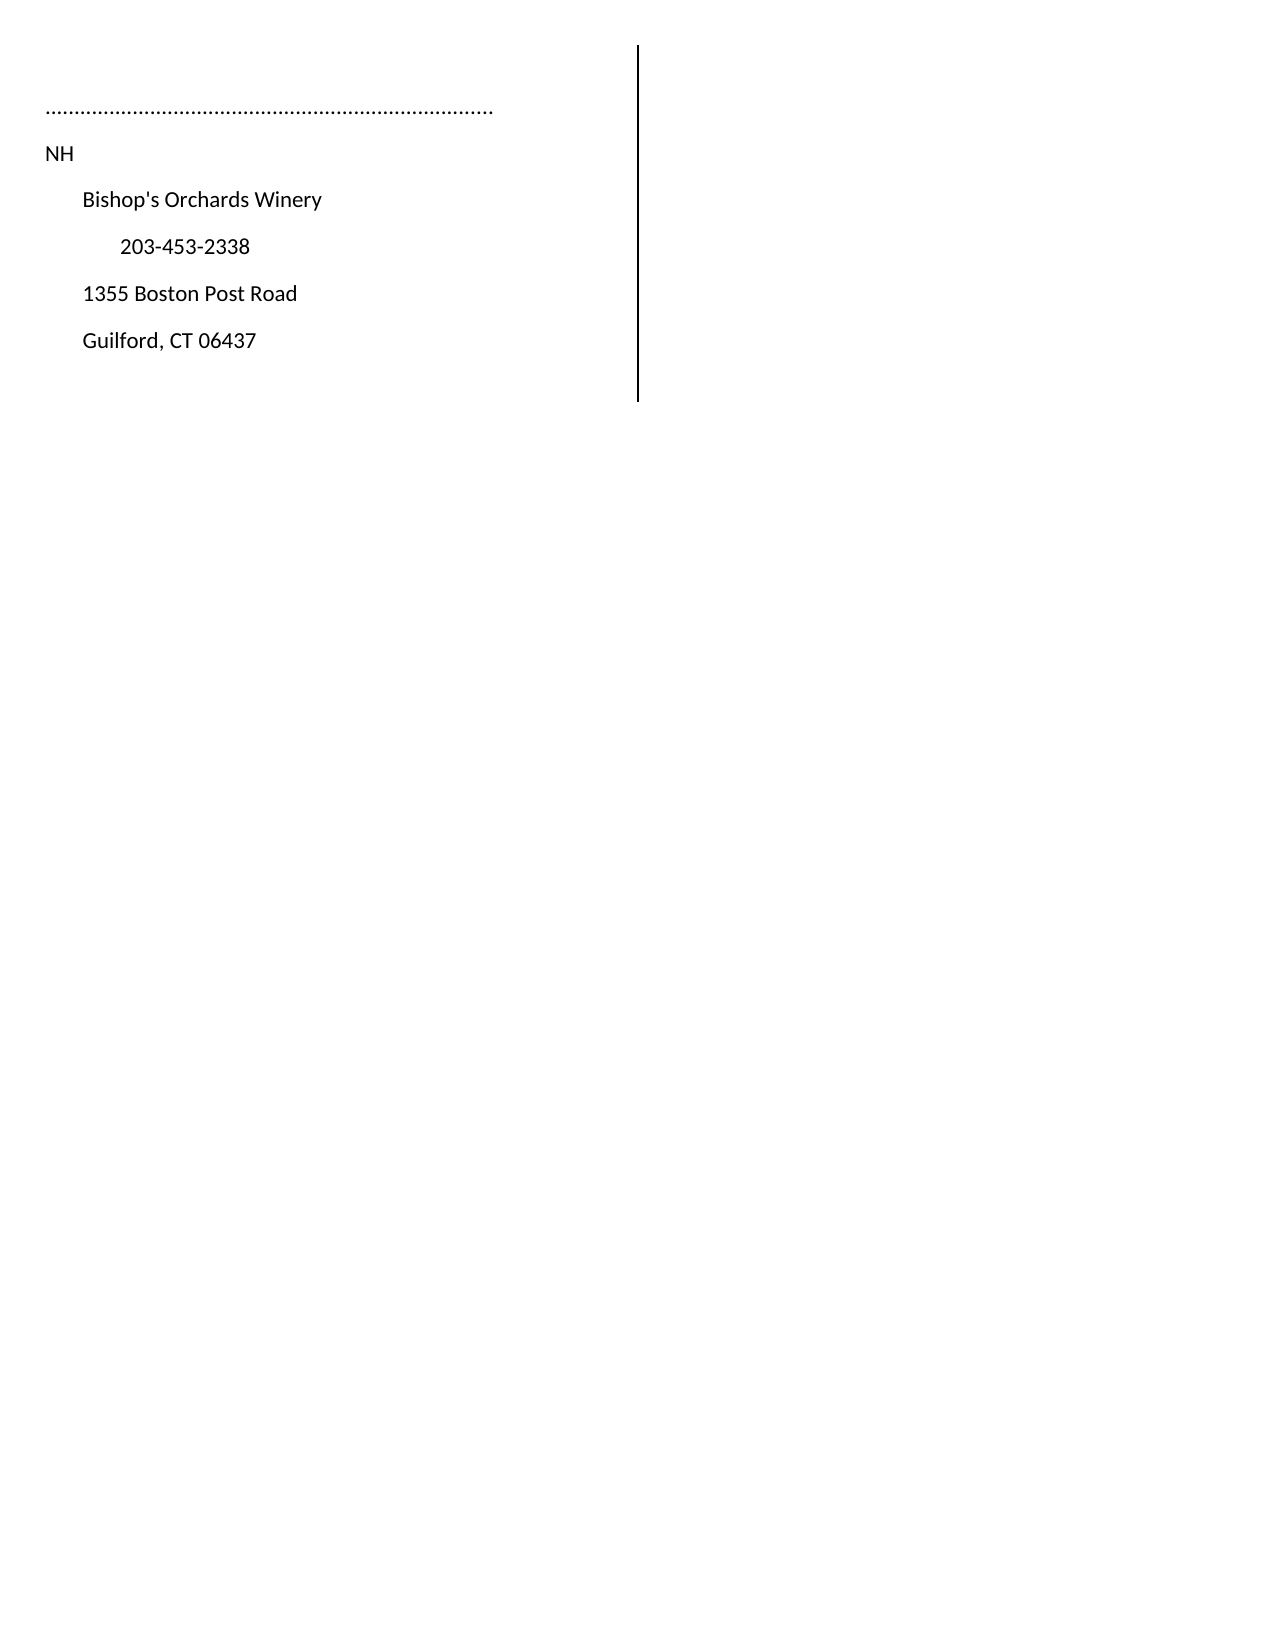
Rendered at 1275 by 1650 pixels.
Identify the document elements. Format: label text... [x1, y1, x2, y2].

text Guilford, CT 06437 [82, 326, 619, 354]
text NH [45, 139, 619, 167]
text 1355 Boston Post Road [82, 279, 619, 307]
text Bishop's Orchards Winery [82, 186, 619, 214]
